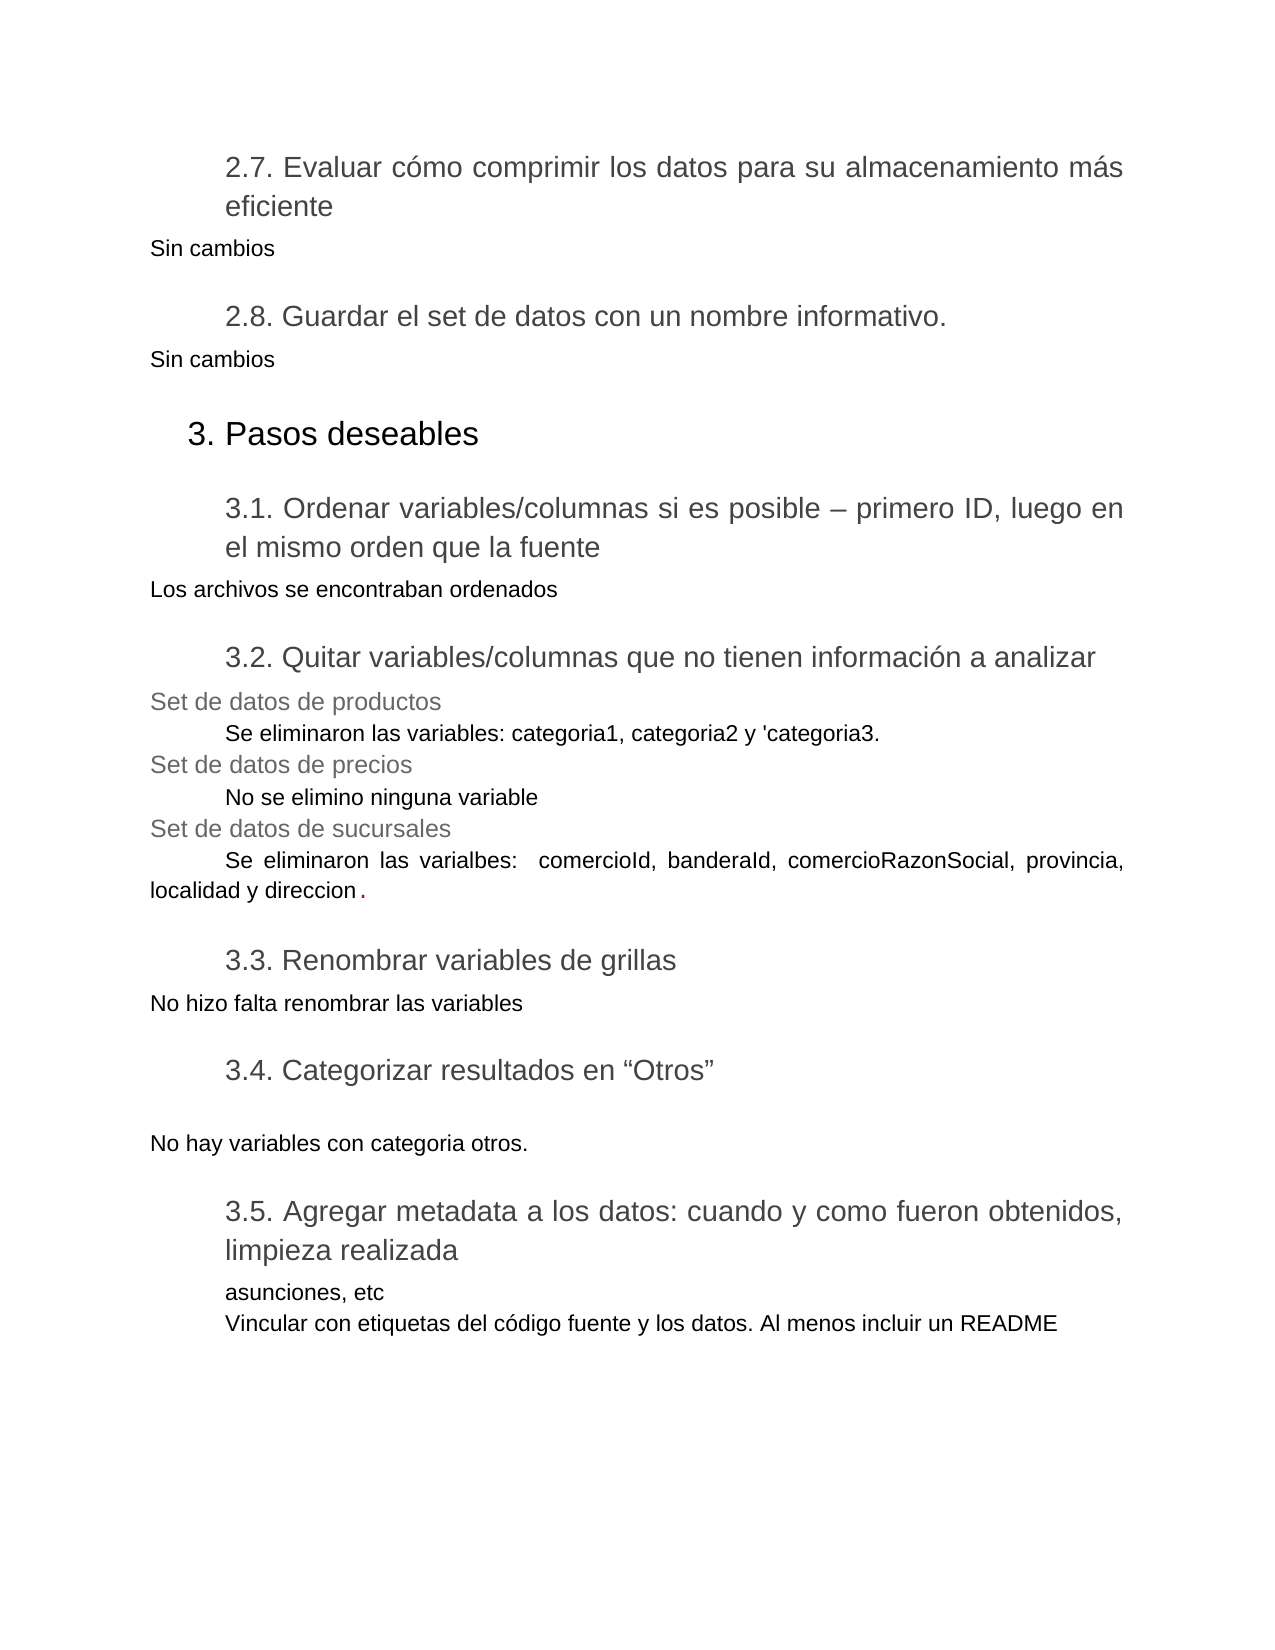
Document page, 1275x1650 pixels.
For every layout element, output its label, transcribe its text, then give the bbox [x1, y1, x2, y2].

text Sin cambios [150, 346, 1125, 372]
subtitle 2.7. Evaluar cómo comprimir los datos para su almacenamiento más eficiente [225, 150, 1125, 222]
text Se eliminaron las varialbes: comercioId, banderaId, comercioRazonSocial, provincia, localidad y direccion. [150, 847, 1125, 905]
text No hay variables con categoria otros. [150, 1130, 1125, 1157]
subtitle 3.3. Renombrar variables de grillas [150, 943, 1125, 976]
subtitle 3.4. Categorizar resultados en “Otros” [150, 1053, 1125, 1087]
subtitle 3.5. Agregar metadata a los datos: cuando y como fueron obtenidos, limpieza realizada [225, 1194, 1125, 1266]
subtitle Pasos deseables [187, 413, 1125, 452]
text Set de datos de precios [150, 751, 1125, 779]
text Set de datos de sucursales [150, 814, 1125, 843]
text Se eliminaron las variables: categoria1, categoria2 y 'categoria3. [150, 720, 1125, 746]
text Los archivos se encontraban ordenados [150, 576, 1125, 603]
text Sin cambios [150, 235, 1125, 262]
text Set de datos de productos [150, 687, 1125, 716]
subtitle 2.8. Guardar el set de datos con un nombre informativo. [150, 299, 1125, 332]
text Vincular con etiquetas del código fuente y los datos. Al menos incluir un README [150, 1309, 1125, 1336]
text asunciones, etc [150, 1279, 1125, 1306]
text No hizo falta renombrar las variables [150, 990, 1125, 1016]
subtitle 3.1. Ordenar variables/columnas si es posible – primero ID, luego en el mismo orden que la fuente [225, 491, 1125, 563]
text No se elimino ninguna variable [150, 783, 1125, 810]
subtitle 3.2. Quitar variables/columnas que no tienen información a analizar [150, 640, 1125, 673]
